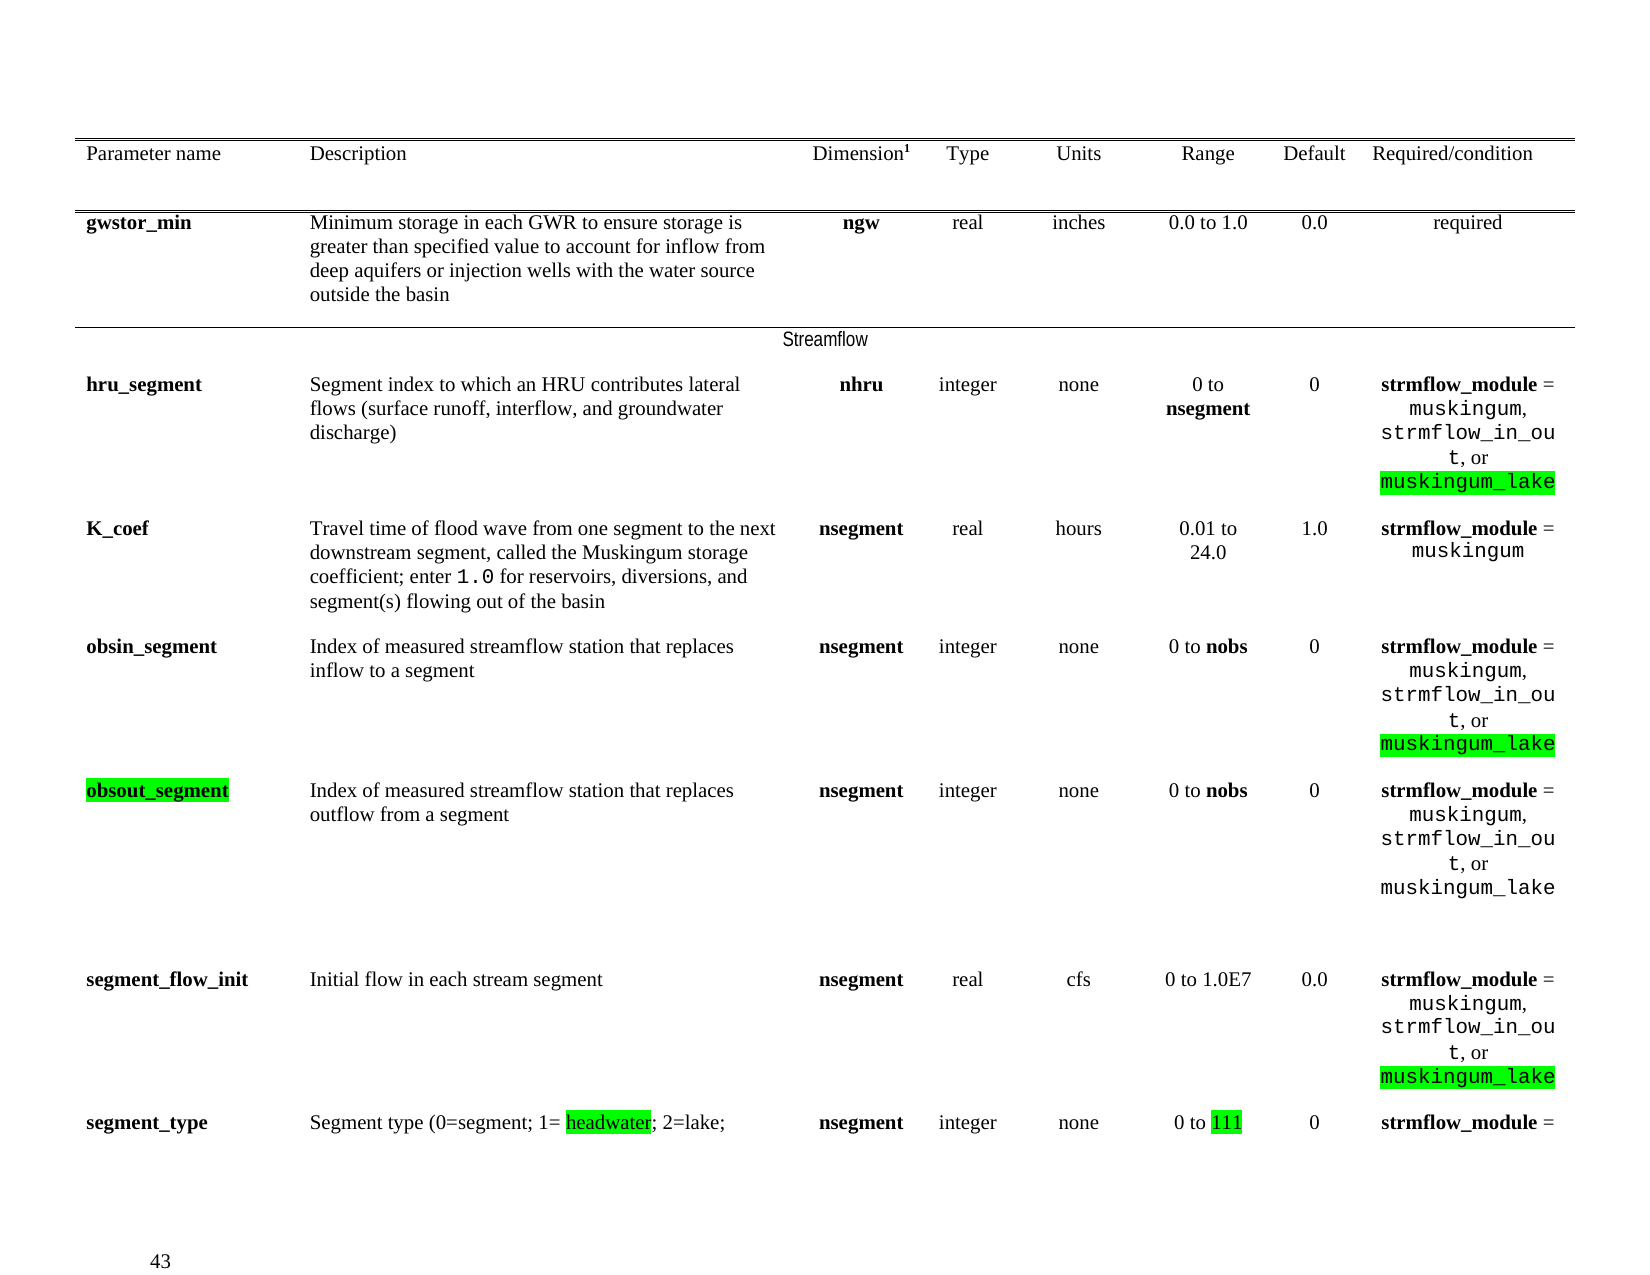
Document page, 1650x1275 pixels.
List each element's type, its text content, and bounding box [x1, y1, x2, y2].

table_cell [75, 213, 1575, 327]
table_header Range [1148, 141, 1268, 210]
table_header Description [298, 141, 796, 210]
table_header Type [926, 141, 1009, 210]
table_header Required/condition [1361, 141, 1575, 210]
table_header Default [1268, 141, 1361, 210]
table_header Parameter name [75, 141, 298, 210]
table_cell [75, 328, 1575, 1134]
table_header Dimension1 [796, 141, 926, 210]
table_header Units [1009, 141, 1148, 210]
